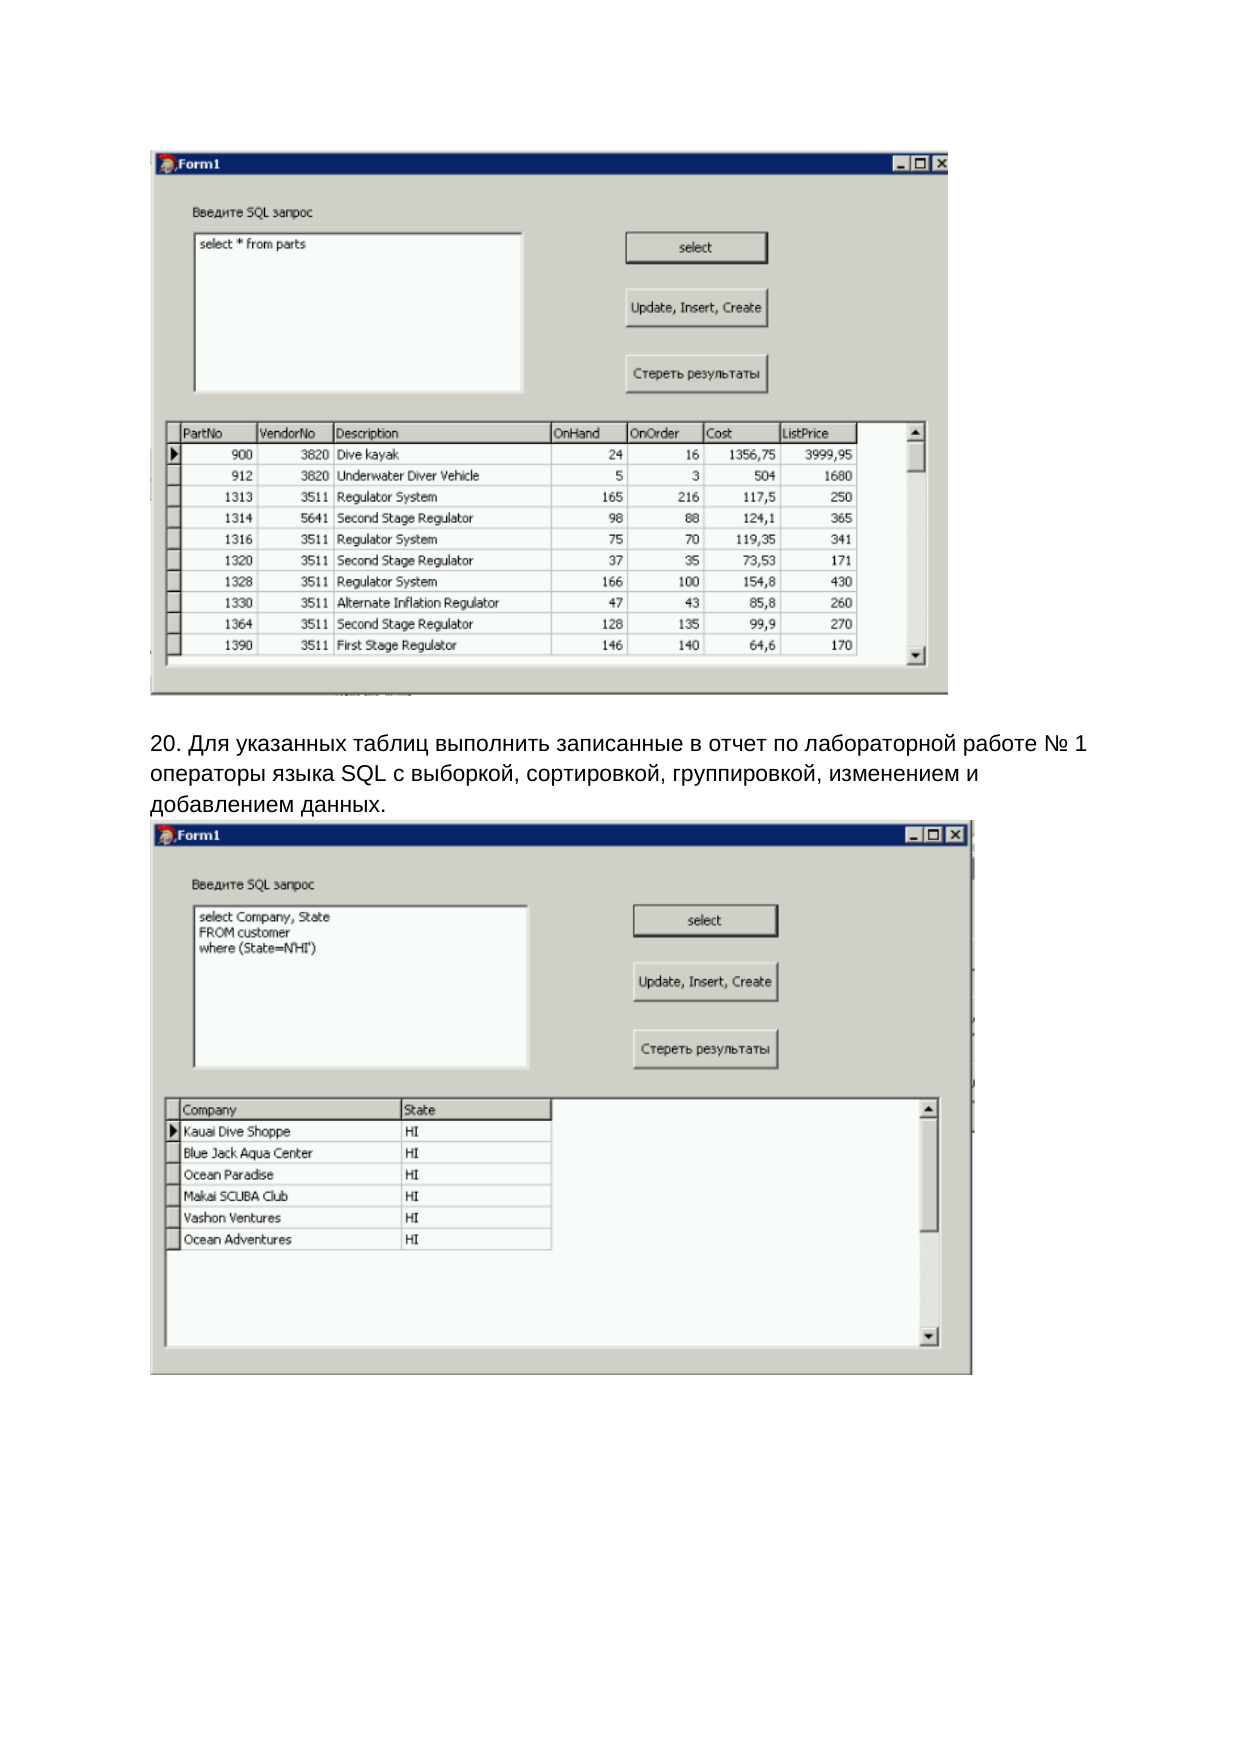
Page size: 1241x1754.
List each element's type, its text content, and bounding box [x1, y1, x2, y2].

text 20. Для указанных таблиц выполнить записанные в отчет по лабораторной работе № 1 операторы языка SQL с выборкой, сортировкой, группировкой, изменением и добавлением данных. [150, 730, 1090, 817]
picture [150, 820, 975, 1375]
picture [150, 150, 948, 696]
